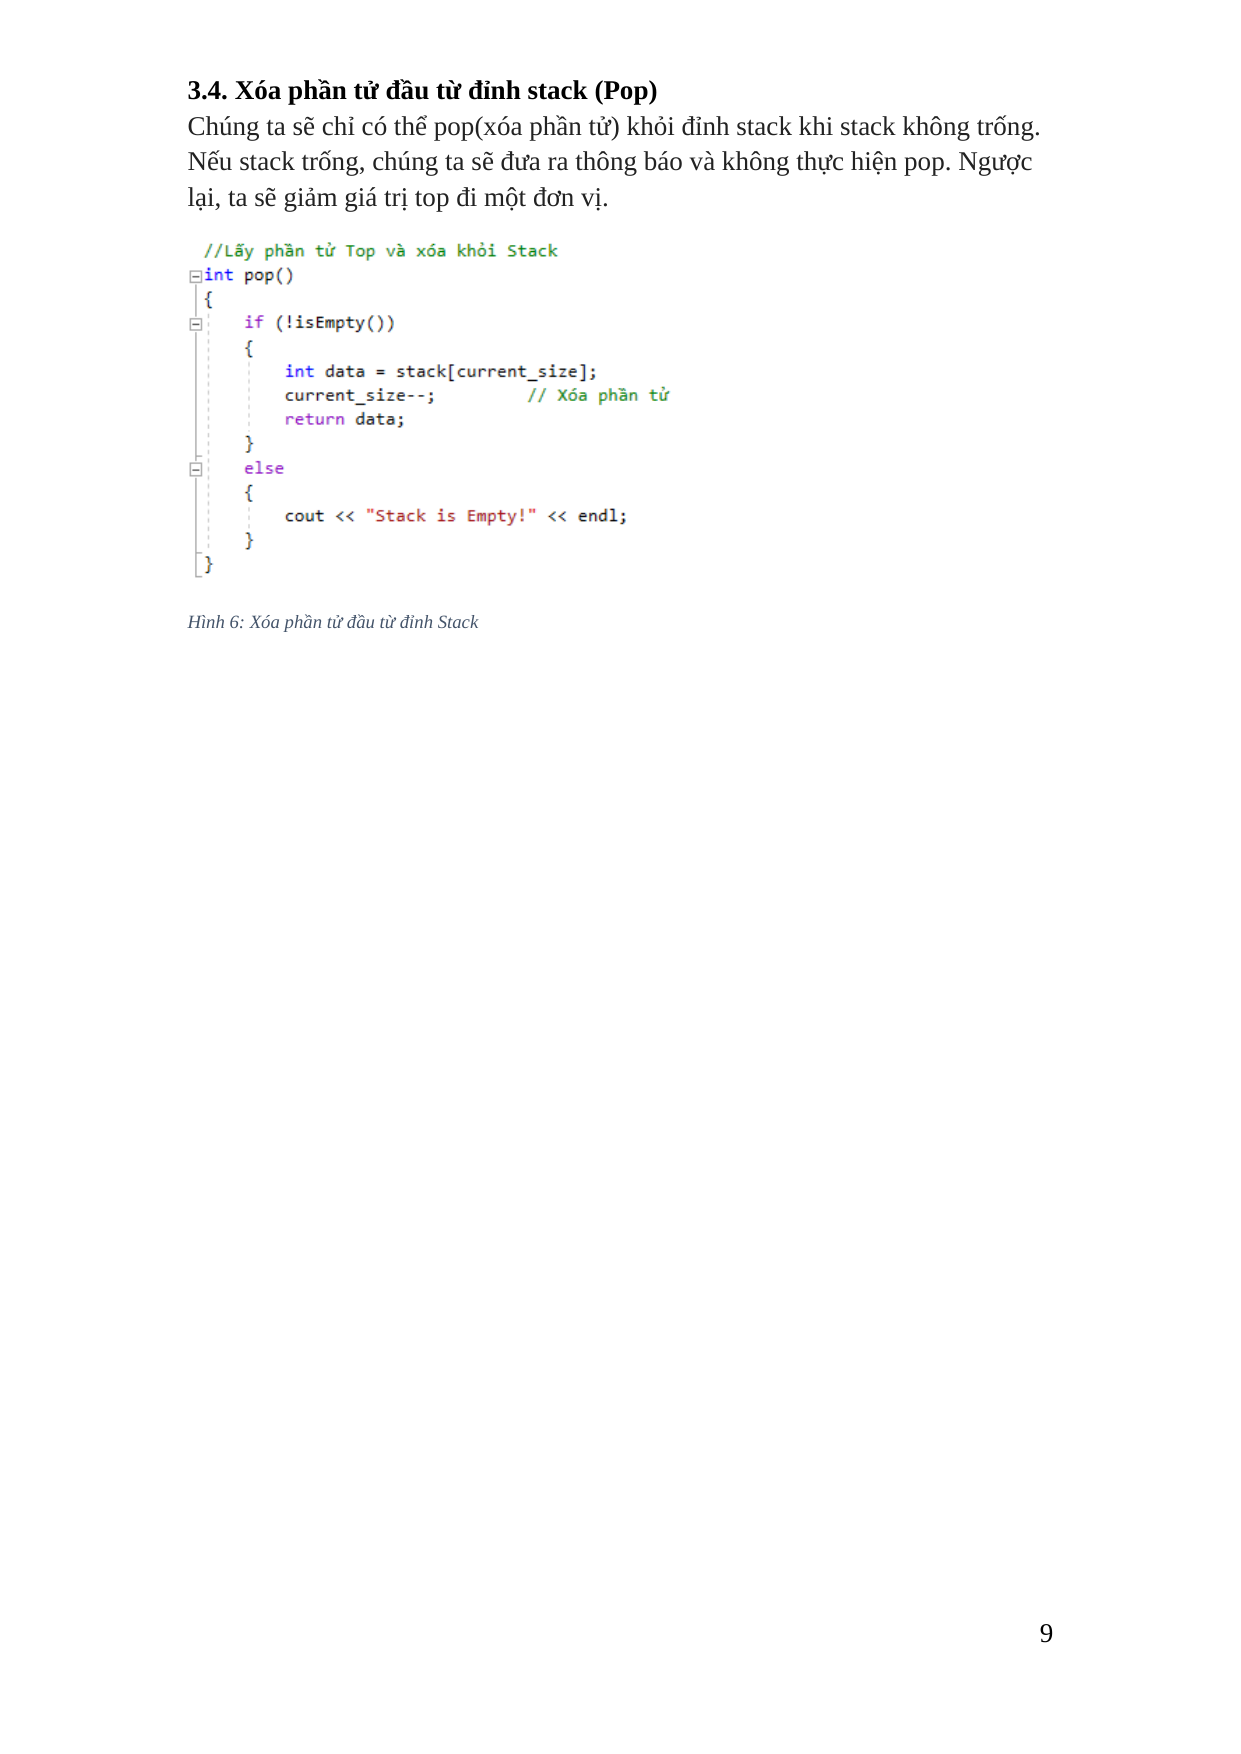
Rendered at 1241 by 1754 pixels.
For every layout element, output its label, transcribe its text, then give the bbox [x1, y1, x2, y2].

subtitle 3.4. Xóa phần tử đầu từ đỉnh stack (Pop) [187, 74, 1053, 105]
picture [187, 237, 679, 586]
text Chúng ta sẽ chỉ có thể pop(xóa phần tử) khỏi đỉnh stack khi stack không trống. Nếu stack trống, chúng ta sẽ đưa ra thông báo và không thực hiện pop. Ngược lại, ta sẽ giảm giá trị top đi một đơn vị. [187, 109, 1053, 212]
